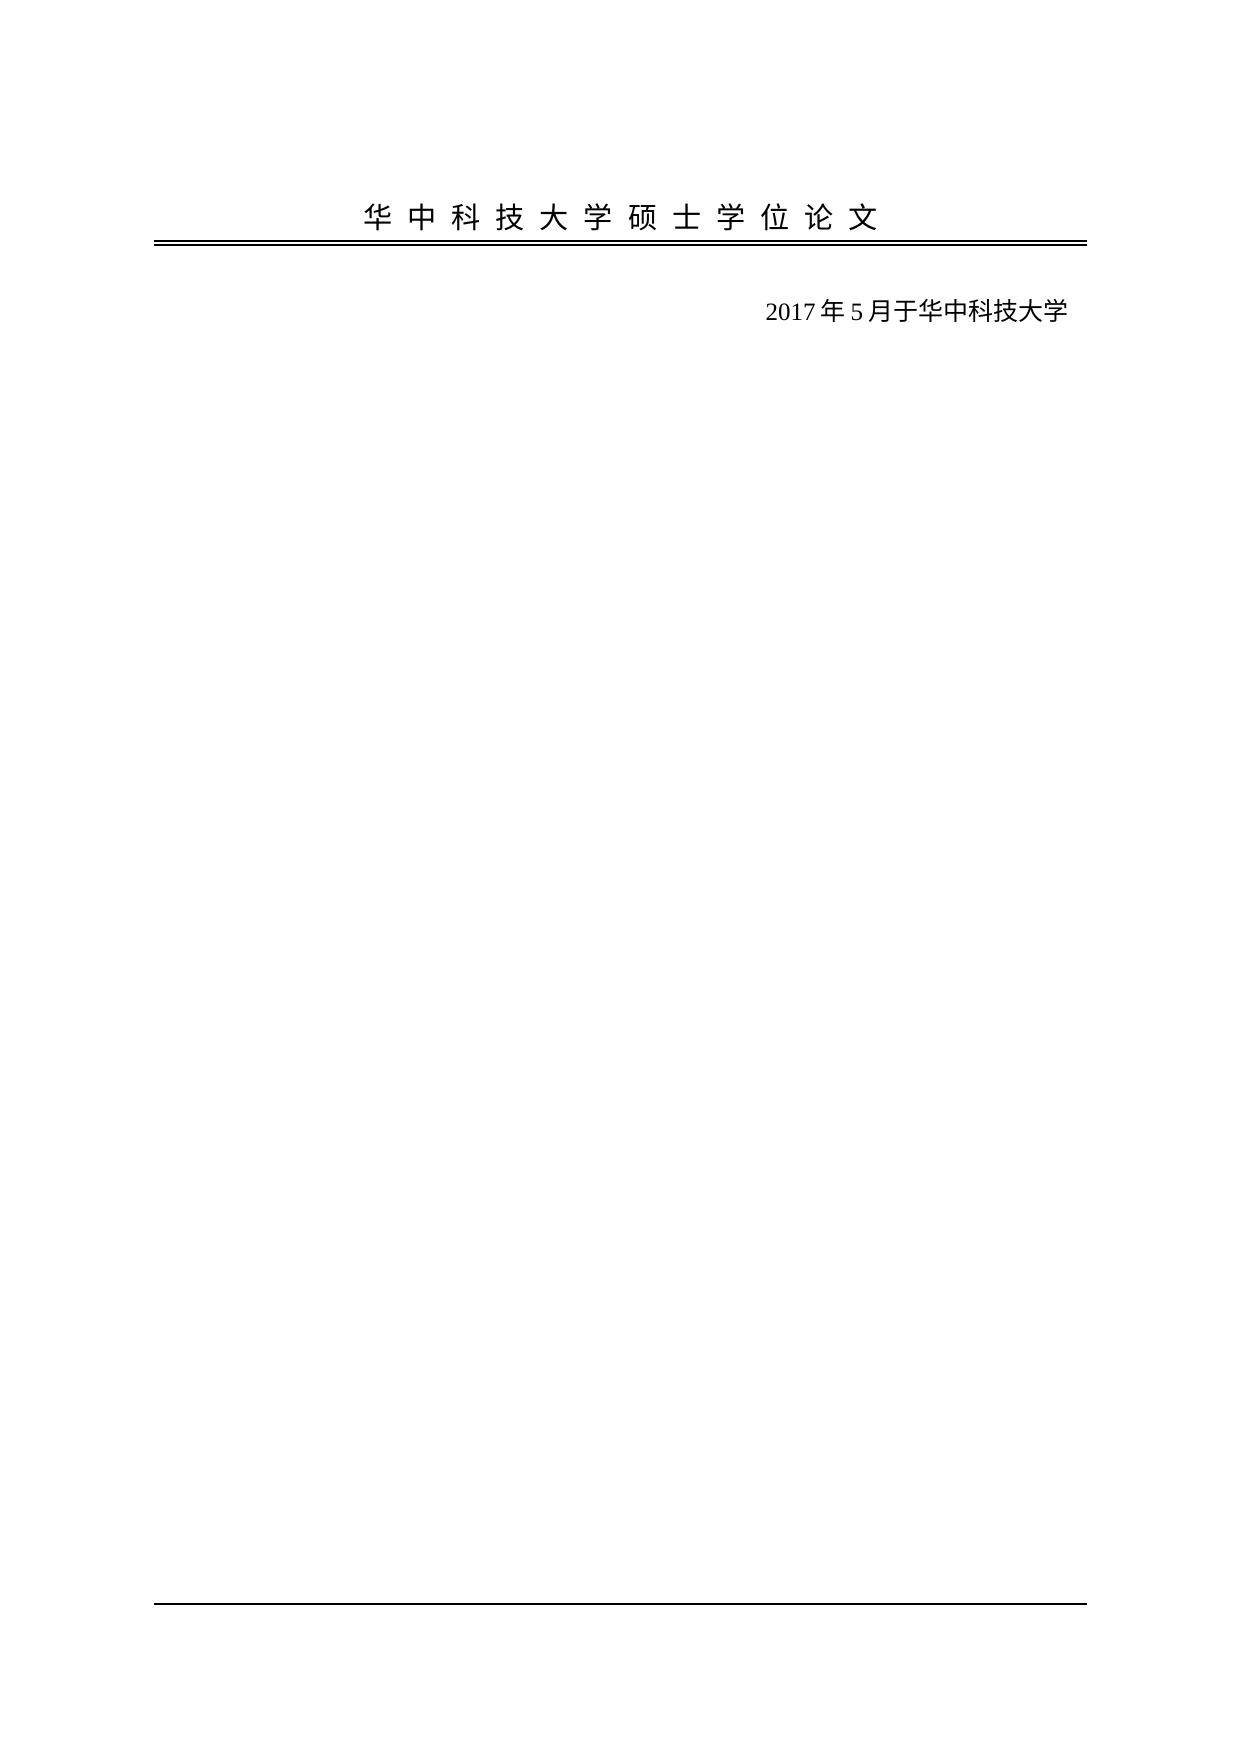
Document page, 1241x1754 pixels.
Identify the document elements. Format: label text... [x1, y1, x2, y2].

text 2017年5月于华中科技大学 [165, 277, 1075, 342]
